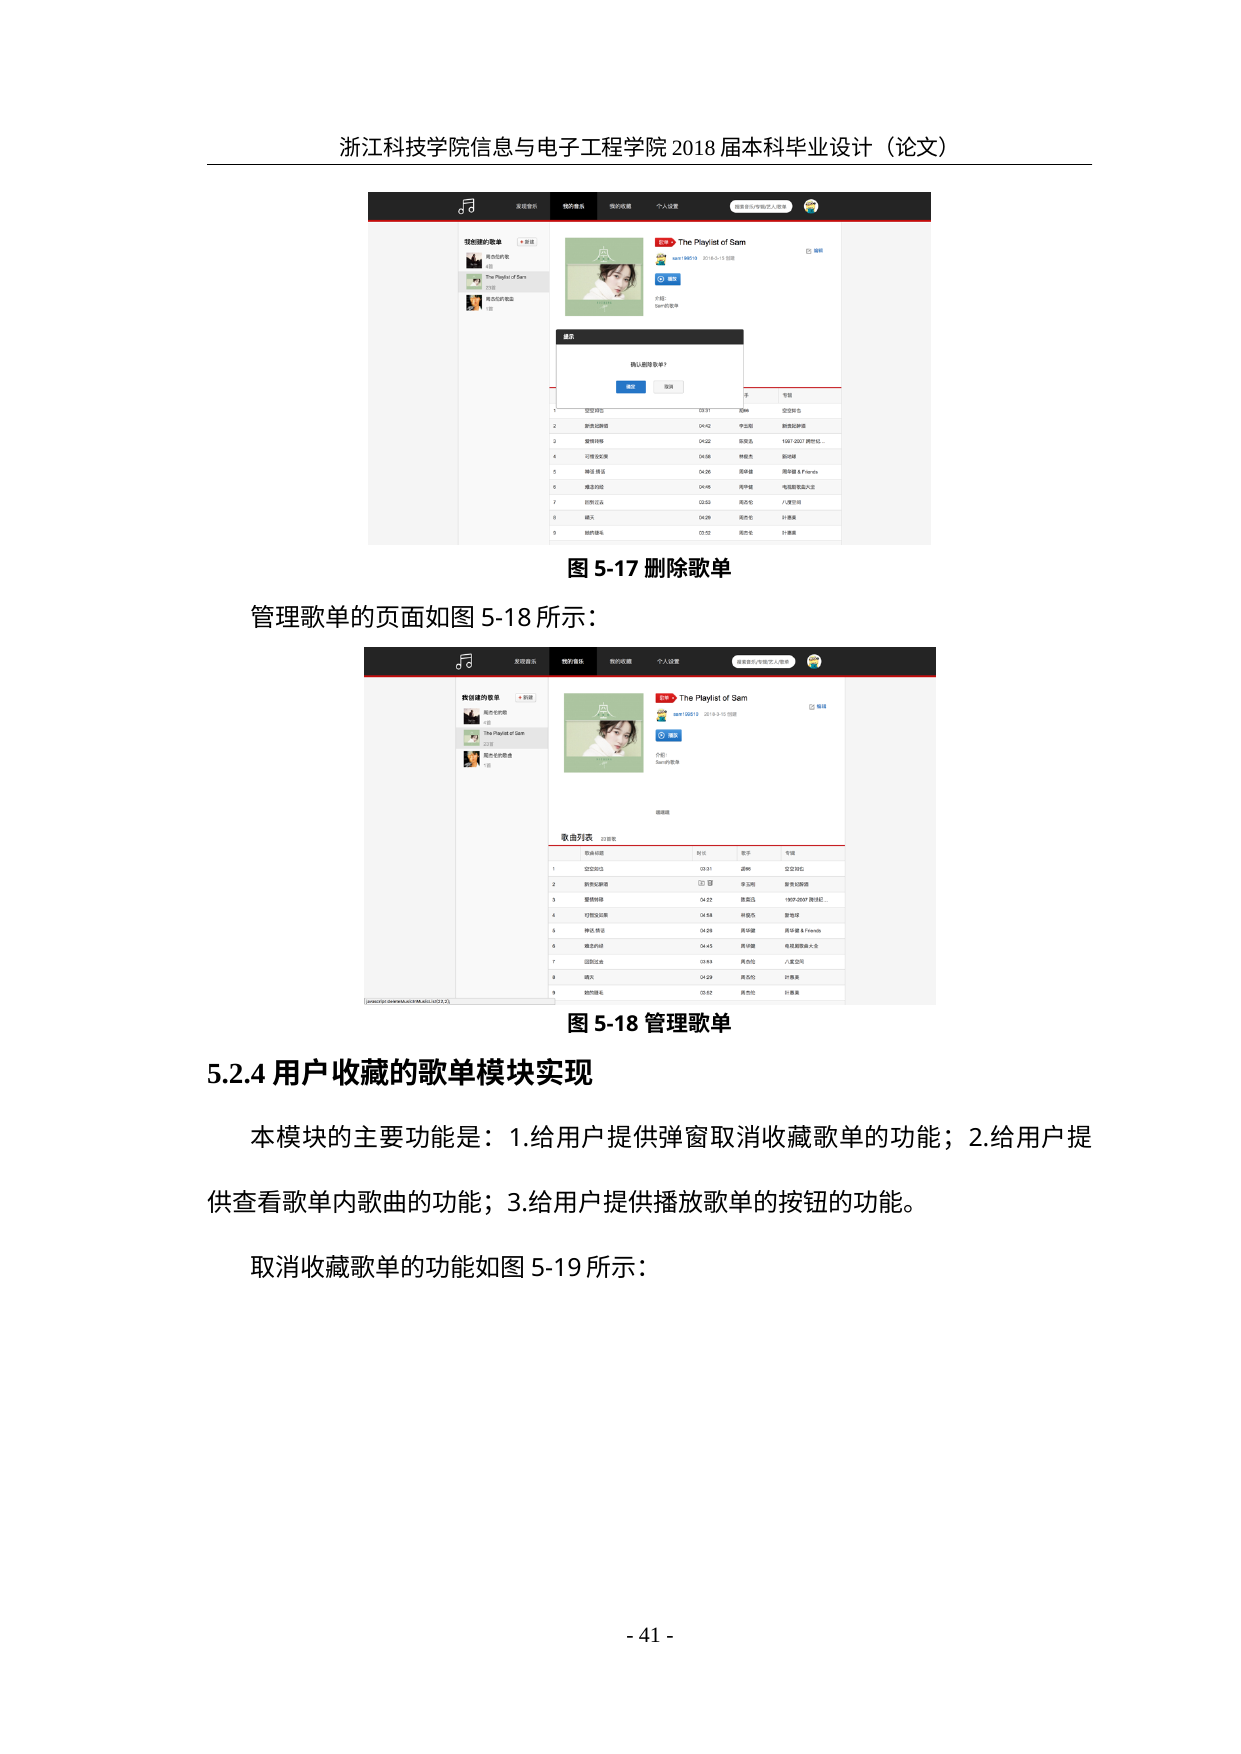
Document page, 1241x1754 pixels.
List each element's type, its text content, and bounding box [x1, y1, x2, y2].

picture [368, 192, 931, 545]
text 管理歌单的页面如图5-18所示： [207, 583, 1092, 648]
text 图5-17 删除歌单 [207, 550, 1092, 583]
text 5.2.4 用户收藏的歌单模块实现 [207, 1038, 1092, 1103]
picture [364, 647, 936, 1005]
text 图5-18 管理歌单 [207, 1005, 1092, 1038]
text 取消收藏歌单的功能如图5-19所示： [207, 1233, 1092, 1298]
text 本模块的主要功能是：1.给用户提供弹窗取消收藏歌单的功能；2.给用户提供查看歌单内歌曲的功能；3.给用户提供播放歌单的按钮的功能。 [207, 1103, 1092, 1233]
